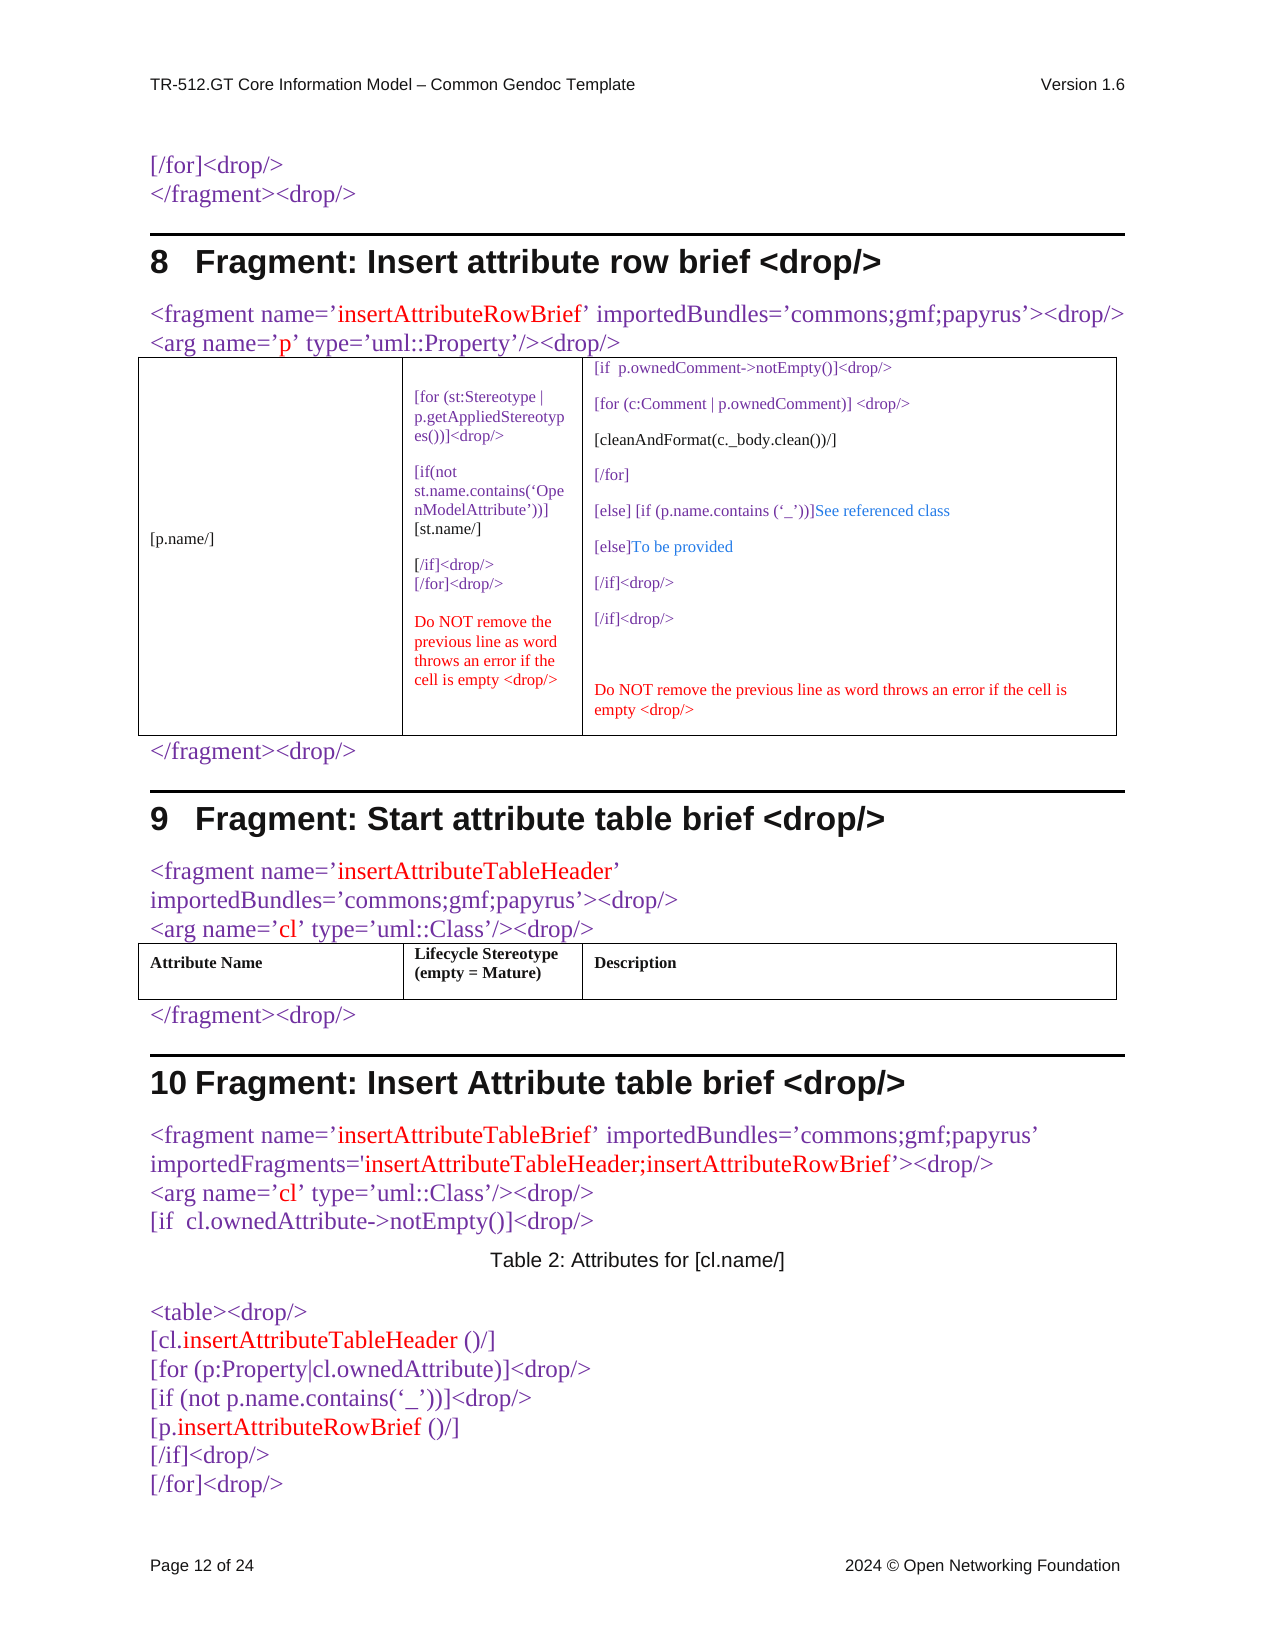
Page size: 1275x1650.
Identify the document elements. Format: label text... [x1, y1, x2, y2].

text </fragment><drop/> [150, 1000, 1125, 1028]
text <fragment name=’insertAttributeTableBrief’ importedBundles=’commons;gmf;papyrus’ importedFragments='insertAttributeTableHeader;insertAttributeRowBrief’><drop/> <arg name=’cl’ type=’uml::Class’/><drop/> [if cl.ownedAttribute->notEmpty()]<drop/> [150, 1120, 1125, 1235]
text [if (not p.name.contains(‘_’))]<drop/> [150, 1383, 1125, 1412]
text [cl.insertAttributeTableHeader ()/] [150, 1325, 1125, 1354]
table_header Attribute Name [139, 944, 403, 999]
text <table><drop/> [150, 1297, 1125, 1325]
text [/for]<drop/> [150, 1469, 1125, 1498]
table_header Lifecycle Stereotype (empty = Mature) [404, 944, 582, 999]
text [150, 1354, 1125, 1383]
subtitle Fragment: Insert Attribute table brief <drop/> [150, 1057, 1125, 1101]
text </fragment><drop/> [150, 736, 1125, 765]
text [/if]<drop/> [150, 1440, 1125, 1469]
text [/for]<drop/> </fragment><drop/> [150, 150, 1125, 207]
table_header [p.name/] [139, 358, 402, 735]
subtitle Fragment: Insert attribute row brief <drop/> [150, 236, 1125, 280]
text <fragment name=’insertAttributeTableHeader’ importedBundles=’commons;gmf;papyrus’><drop/> <arg name=’cl’ type=’uml::Class’/><drop/> [150, 856, 1125, 943]
subtitle Fragment: Start attribute table brief <drop/> [150, 793, 1125, 838]
table_header Description [583, 944, 1116, 999]
text [p.insertAttributeRowBrief ()/] [150, 1412, 1125, 1440]
text <fragment name=’insertAttributeRowBrief’ importedBundles=’commons;gmf;papyrus’><drop/> <arg name=’p’ type=’uml::Property’/><drop/> [150, 299, 1125, 357]
